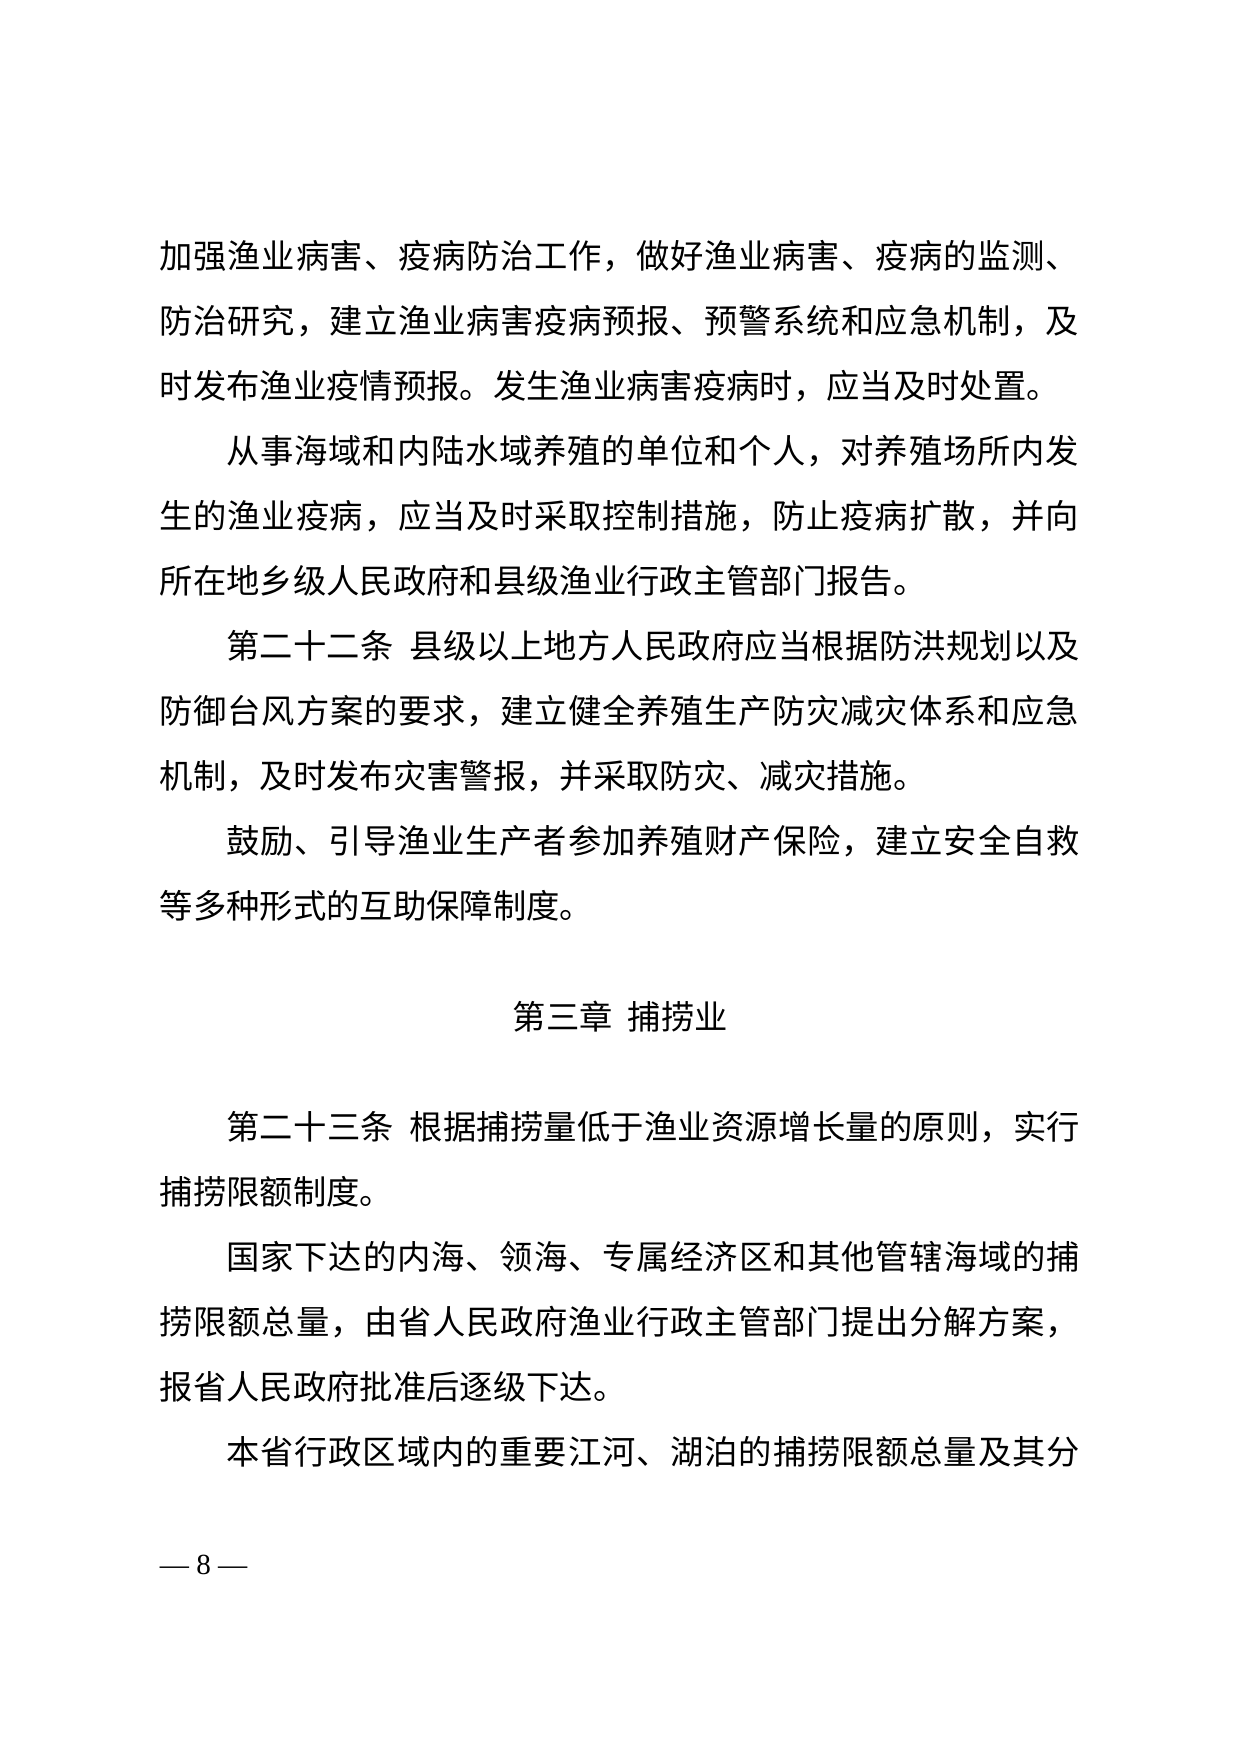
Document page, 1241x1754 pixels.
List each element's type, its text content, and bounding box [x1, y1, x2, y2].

text 第二十三条 根据捕捞量低于渔业资源增长量的原则，实行捕捞限额制度。 [159, 1101, 1081, 1231]
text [159, 1426, 1081, 1491]
text 第三章 捕捞业 [159, 990, 1081, 1055]
text 从事海域和内陆水域养殖的单位和个人，对养殖场所内发生的渔业疫病，应当及时采取控制措施，防止疫病扩散，并向所在地乡级人民政府和县级渔业行政主管部门报告。 [159, 425, 1081, 620]
text 鼓励、引导渔业生产者参加养殖财产保险，建立安全自救等多种形式的互助保障制度。 [159, 815, 1081, 945]
text 国家下达的内海、领海、专属经济区和其他管辖海域的捕捞限额总量，由省人民政府渔业行政主管部门提出分解方案，报省人民政府批准后逐级下达。 [159, 1231, 1081, 1426]
text 第二十二条 县级以上地方人民政府应当根据防洪规划以及防御台风方案的要求，建立健全养殖生产防灾减灾体系和应急机制，及时发布灾害警报，并采取防灾、减灾措施。 [159, 620, 1081, 815]
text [159, 230, 1081, 425]
